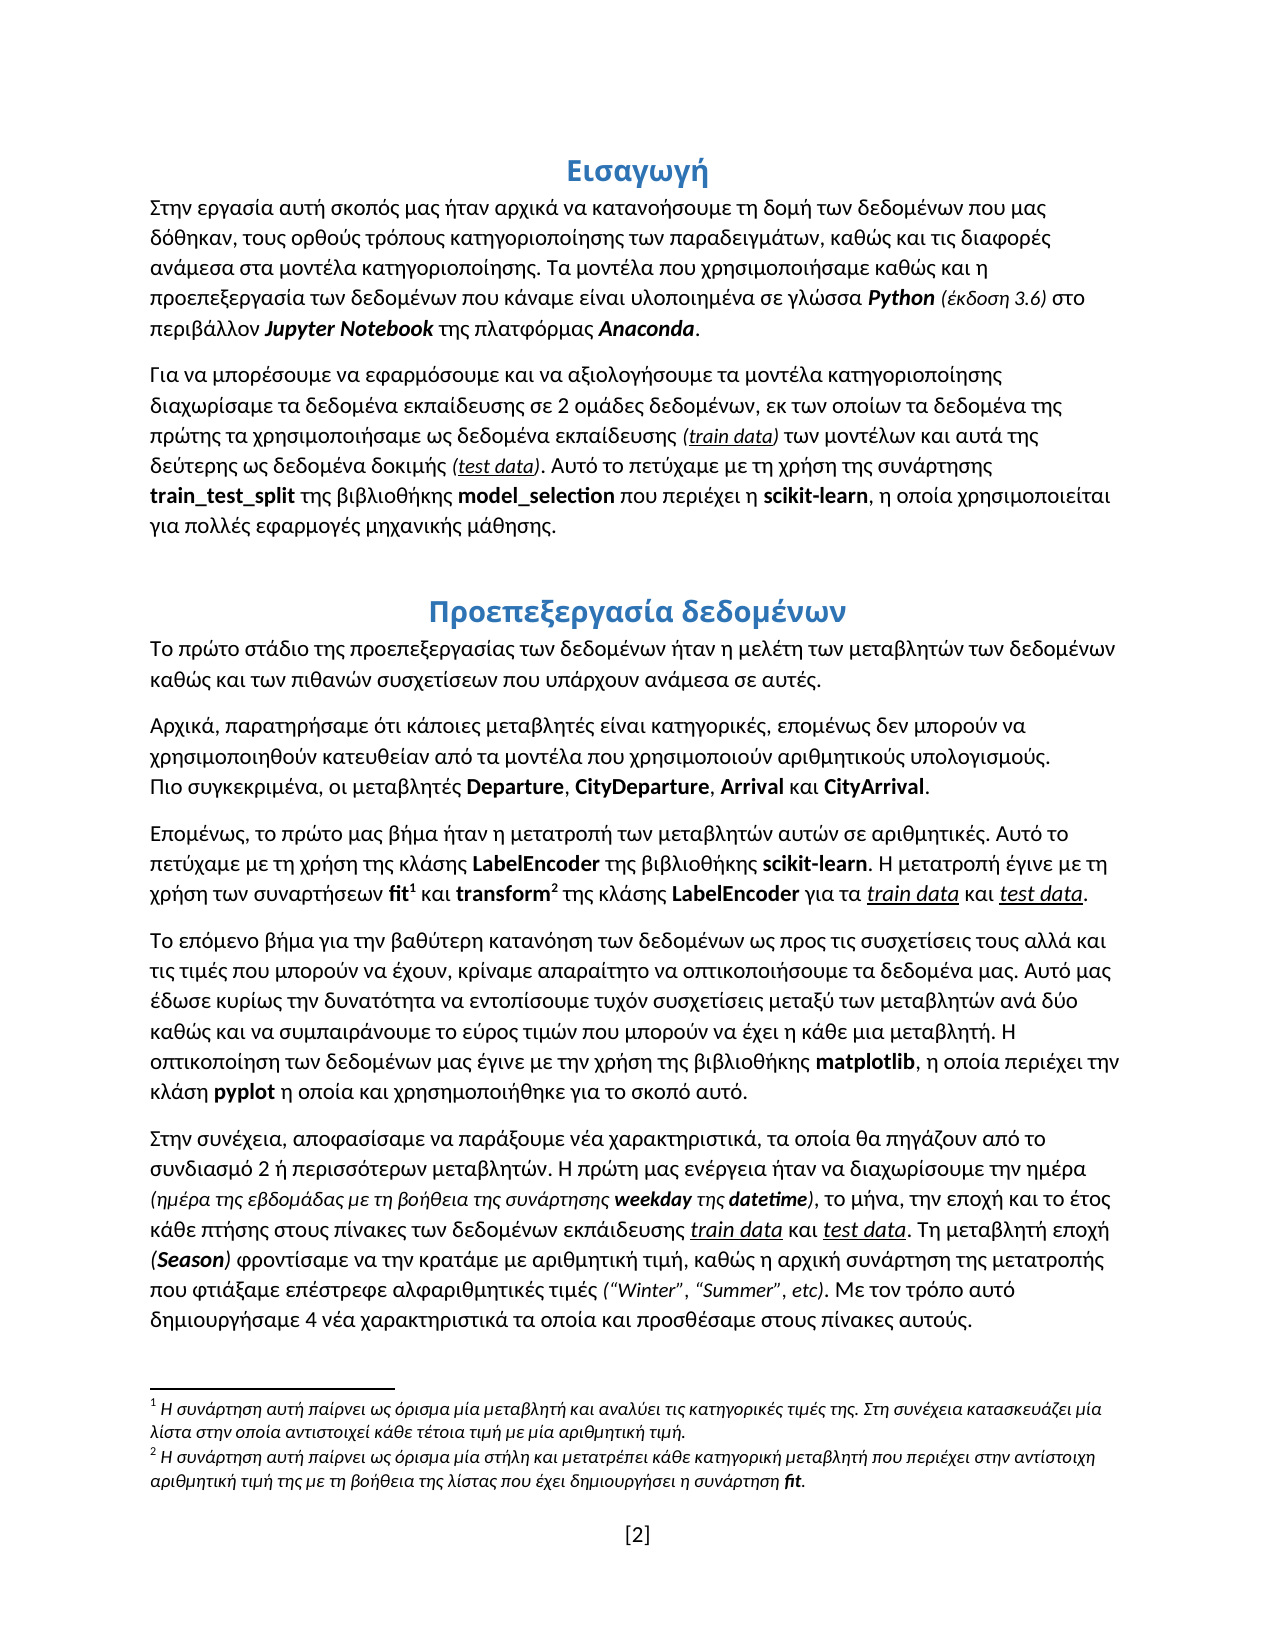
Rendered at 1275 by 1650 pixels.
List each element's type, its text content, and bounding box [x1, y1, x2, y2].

text Το πρώτο στάδιο της προεπεξεργασίας των δεδομένων ήταν η μελέτη των μεταβλητών των δεδομένων καθώς και των πιθανών συσχετίσεων που υπάρχουν ανάμεσα σε αυτές. [150, 634, 1125, 693]
subtitle Εισαγωγή [150, 150, 1125, 190]
text Για να μπορέσουμε να εφαρμόσουμε και να αξιολογήσουμε τα μοντέλα κατηγοριοποίησης διαχωρίσαμε τα δεδομένα εκπαίδευσης σε 2 ομάδες δεδομένων, εκ των οποίων τα δεδομένα της πρώτης τα χρησιμοποιήσαμε ως δεδομένα εκπαίδευσης (train data) των μοντέλων και αυτά της δεύτερης ως δεδομένα δοκιμής (test data). Αυτό το πετύχαμε με τη χρήση της συνάρτησης train_test_split της βιβλιοθήκης model_selection που περιέχει η scikit-learn, η οποία χρησιμοποιείται για πολλές εφαρμογές μηχανικής μάθησης. [150, 361, 1125, 539]
text Στην εργασία αυτή σκοπός μας ήταν αρχικά να κατανοήσουμε τη δομή των δεδομένων που μας δόθηκαν, τους ορθούς τρόπους κατηγοριοποίησης των παραδειγμάτων, καθώς και τις διαφορές ανάμεσα στα μοντέλα κατηγοριοποίησης. Τα μοντέλα που χρησιμοποιήσαμε καθώς και η προεπεξεργασία των δεδομένων που κάναμε είναι υλοποιημένα σε γλώσσα Python (έκδοση 3.6) στο περιβάλλον Jupyter Notebook της πλατφόρμας Anaconda. [150, 193, 1125, 342]
text Επομένως, το πρώτο μας βήμα ήταν η μετατροπή των μεταβλητών αυτών σε αριθμητικές. Αυτό το πετύχαμε με τη χρήση της κλάσης LabelEncoder της βιβλιοθήκης scikit-learn. Η μετατροπή έγινε με τη χρήση των συναρτήσεων fit και transform της κλάσης LabelEncoder για τα train data και test data. [150, 819, 1125, 907]
text To επόμενο βήμα για την βαθύτερη κατανόηση των δεδομένων ως προς τις συσχετίσεις τους αλλά και τις τιμές που μπορούν να έχουν, κρίναμε απαραίτητο να οπτικοποιήσουμε τα δεδομένα μας. Αυτό μας έδωσε κυρίως την δυνατότητα να εντοπίσουμε τυχόν συσχετίσεις μεταξύ των μεταβλητών ανά δύο καθώς και να συμπαιράνουμε το εύρος τιμών που μπορούν να έχει η κάθε μια μεταβλητή. Η οπτικοποίηση των δεδομένων μας έγινε με την χρήση της βιβλιοθήκης matplotlib, η οποία περιέχει την κλάση pyplot η οποία και χρησημοποιήθηκε για το σκοπό αυτό. [150, 926, 1125, 1105]
text Αρχικά, παρατηρήσαμε ότι κάποιες μεταβλητές είναι κατηγορικές, επομένως δεν μπορούν να χρησιμοποιηθούν κατευθείαν από τα μοντέλα που χρησιμοποιούν αριθμητικούς υπολογισμούς. Πιο συγκεκριμένα, οι μεταβλητές Departure, CityDeparture, Arrival και CityArrival. [150, 712, 1125, 800]
text Στην συνέχεια, αποφασίσαμε να παράξουμε νέα χαρακτηριστικά, τα οποία θα πηγάζουν από το συνδιασμό 2 ή περισσότερων μεταβλητών. Η πρώτη μας ενέργεια ήταν να διαχωρίσουμε την ημέρα (ημέρα της εβδομάδας με τη βοήθεια της συνάρτησης weekday της datetime), το μήνα, την εποχή και το έτος κάθε πτήσης στους πίνακες των δεδομένων εκπάιδευσης train data και test data. Τη μεταβλητή εποχή (Season) φροντίσαμε να την κρατάμε με αριθμητική τιμή, καθώς η αρχική συνάρτηση της μετατροπής που φτιάξαμε επέστρεφε αλφαριθμητικές τιμές (“Winter”, “Summer”, etc). Με τον τρόπο αυτό δημιουργήσαμε 4 νέα χαρακτηριστικά τα οποία και προσθέσαμε στους πίνακες αυτούς. [150, 1124, 1125, 1333]
subtitle Προεπεξεργασία δεδομένων [150, 592, 1125, 631]
